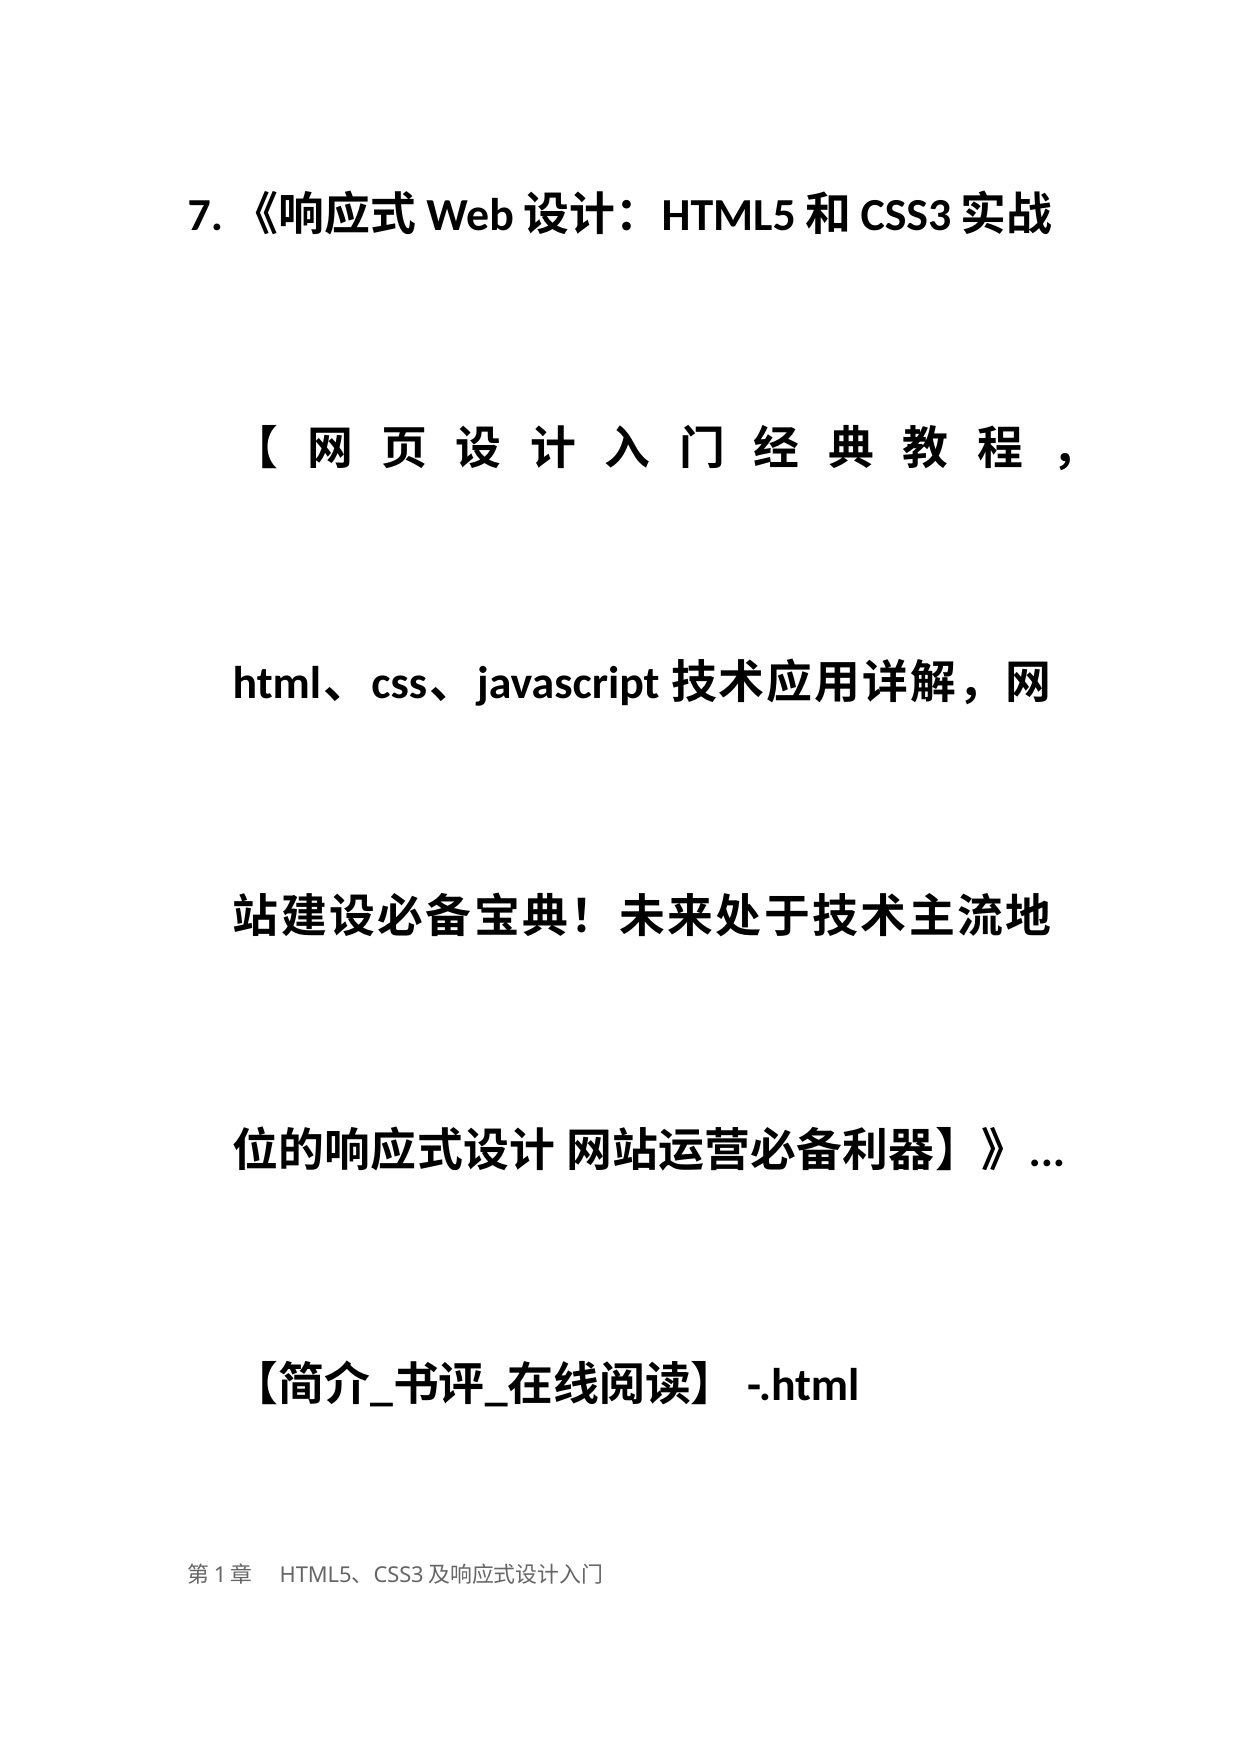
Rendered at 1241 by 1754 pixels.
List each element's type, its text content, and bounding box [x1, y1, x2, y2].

subtitle 《响应式Web设计：HTML5和CSS3实战【网页设计入门经典教程，html、css、javascript技术应用详解，网站建设必备宝典！未来处于技术主流地位的响应式设计 网站运营必备利器】》...【简介_书评_在线阅读】 -.html [187, 162, 1053, 1429]
text 第1章 HTML5、CSS3及响应式设计入门 [187, 1556, 1053, 1589]
